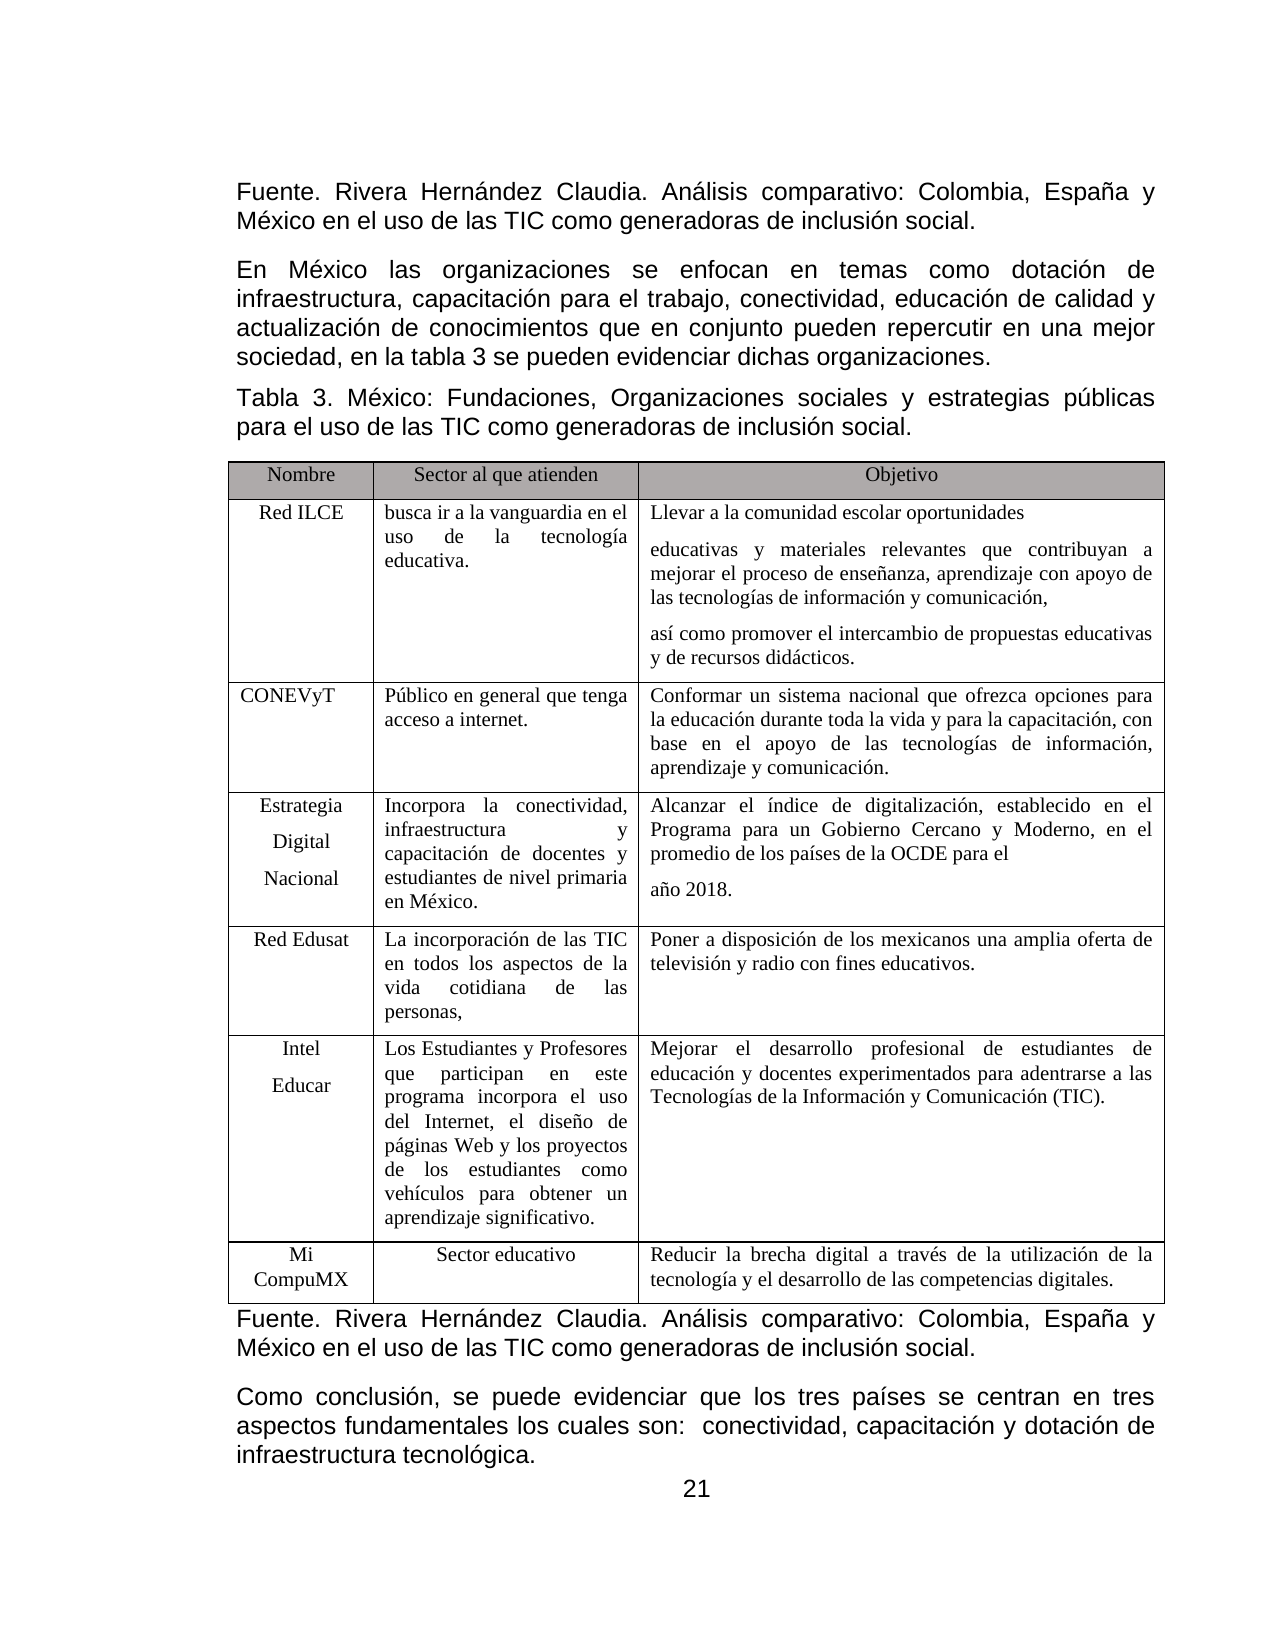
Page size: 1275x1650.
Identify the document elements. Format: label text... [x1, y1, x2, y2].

text Tabla 3. México: Fundaciones, Organizaciones sociales y estrategias públicas para el uso de las TIC como generadoras de inclusión social. [236, 383, 1157, 441]
table_cell Llevar a la comunidad escolar oportunidades educativas y materiales relevantes que contribuyan a mejorar el proceso de enseñanza, aprendizaje con apoyo de las tecnologías de información y comunicación, así como promover el intercambio de propuestas educativas y de recursos didácticos. [639, 500, 1164, 682]
table_cell Reducir la brecha digital a través de la utilización de la tecnología y el desarrollo de las competencias digitales. [639, 1243, 1164, 1303]
table_cell Alcanzar el índice de digitalización, establecido en el Programa para un Gobierno Cercano y Moderno, en el promedio de los países de la OCDE para el año 2018. [639, 793, 1164, 926]
text Como conclusión, se puede evidenciar que los tres países se centran en tres aspectos fundamentales los cuales son: conectividad, capacitación y dotación de infraestructura tecnológica. [236, 1382, 1157, 1469]
table_cell Incorpora la conectividad, infraestructura y capacitación de docentes y estudiantes de nivel primaria en México. [374, 793, 638, 926]
table_cell Sector educativo [374, 1243, 638, 1303]
text Fuente. Rivera Hernández Claudia. Análisis comparativo: Colombia, España y México en el uso de las TIC como generadoras de inclusión social. [236, 177, 1157, 235]
table_header Objetivo [639, 463, 1164, 499]
text En México las organizaciones se enfocan en temas como dotación de infraestructura, capacitación para el trabajo, conectividad, educación de calidad y actualización de conocimientos que en conjunto pueden repercutir en una mejor sociedad, en la tabla 3 se pueden evidenciar dichas organizaciones. [236, 256, 1157, 371]
table_cell Red Edusat [229, 927, 373, 1035]
table_cell Intel Educar [229, 1036, 373, 1241]
table_cell Público en general que tenga acceso a internet. [374, 683, 638, 792]
table_cell Poner a disposición de los mexicanos una amplia oferta de televisión y radio con fines educativos. [639, 927, 1164, 1035]
table_header Nombre [229, 463, 373, 499]
table_cell La incorporación de las TIC en todos los aspectos de la vida cotidiana de las personas, [374, 927, 638, 1035]
text Fuente. Rivera Hernández Claudia. Análisis comparativo: Colombia, España y México en el uso de las TIC como generadoras de inclusión social. [236, 1304, 1157, 1362]
table_cell Los Estudiantes y Profesores que participan en este programa incorpora el uso del Internet, el diseño de páginas Web y los proyectos de los estudiantes como vehículos para obtener un aprendizaje significativo. [374, 1036, 638, 1241]
table_cell Conformar un sistema nacional que ofrezca opciones para la educación durante toda la vida y para la capacitación, con base en el apoyo de las tecnologías de información, aprendizaje y comunicación. [639, 683, 1164, 792]
table_cell Mejorar el desarrollo profesional de estudiantes de educación y docentes experimentados para adentrarse a las Tecnologías de la Información y Comunicación (TIC). [639, 1036, 1164, 1241]
table_cell busca ir a la vanguardia en el uso de la tecnología educativa. [374, 500, 638, 682]
table_cell CONEVyT [229, 683, 373, 792]
table_header Sector al que atienden [374, 463, 638, 499]
table_cell Mi CompuMX [229, 1243, 373, 1303]
table_cell Red ILCE [229, 500, 373, 682]
table_cell Estrategia Digital Nacional [229, 793, 373, 926]
